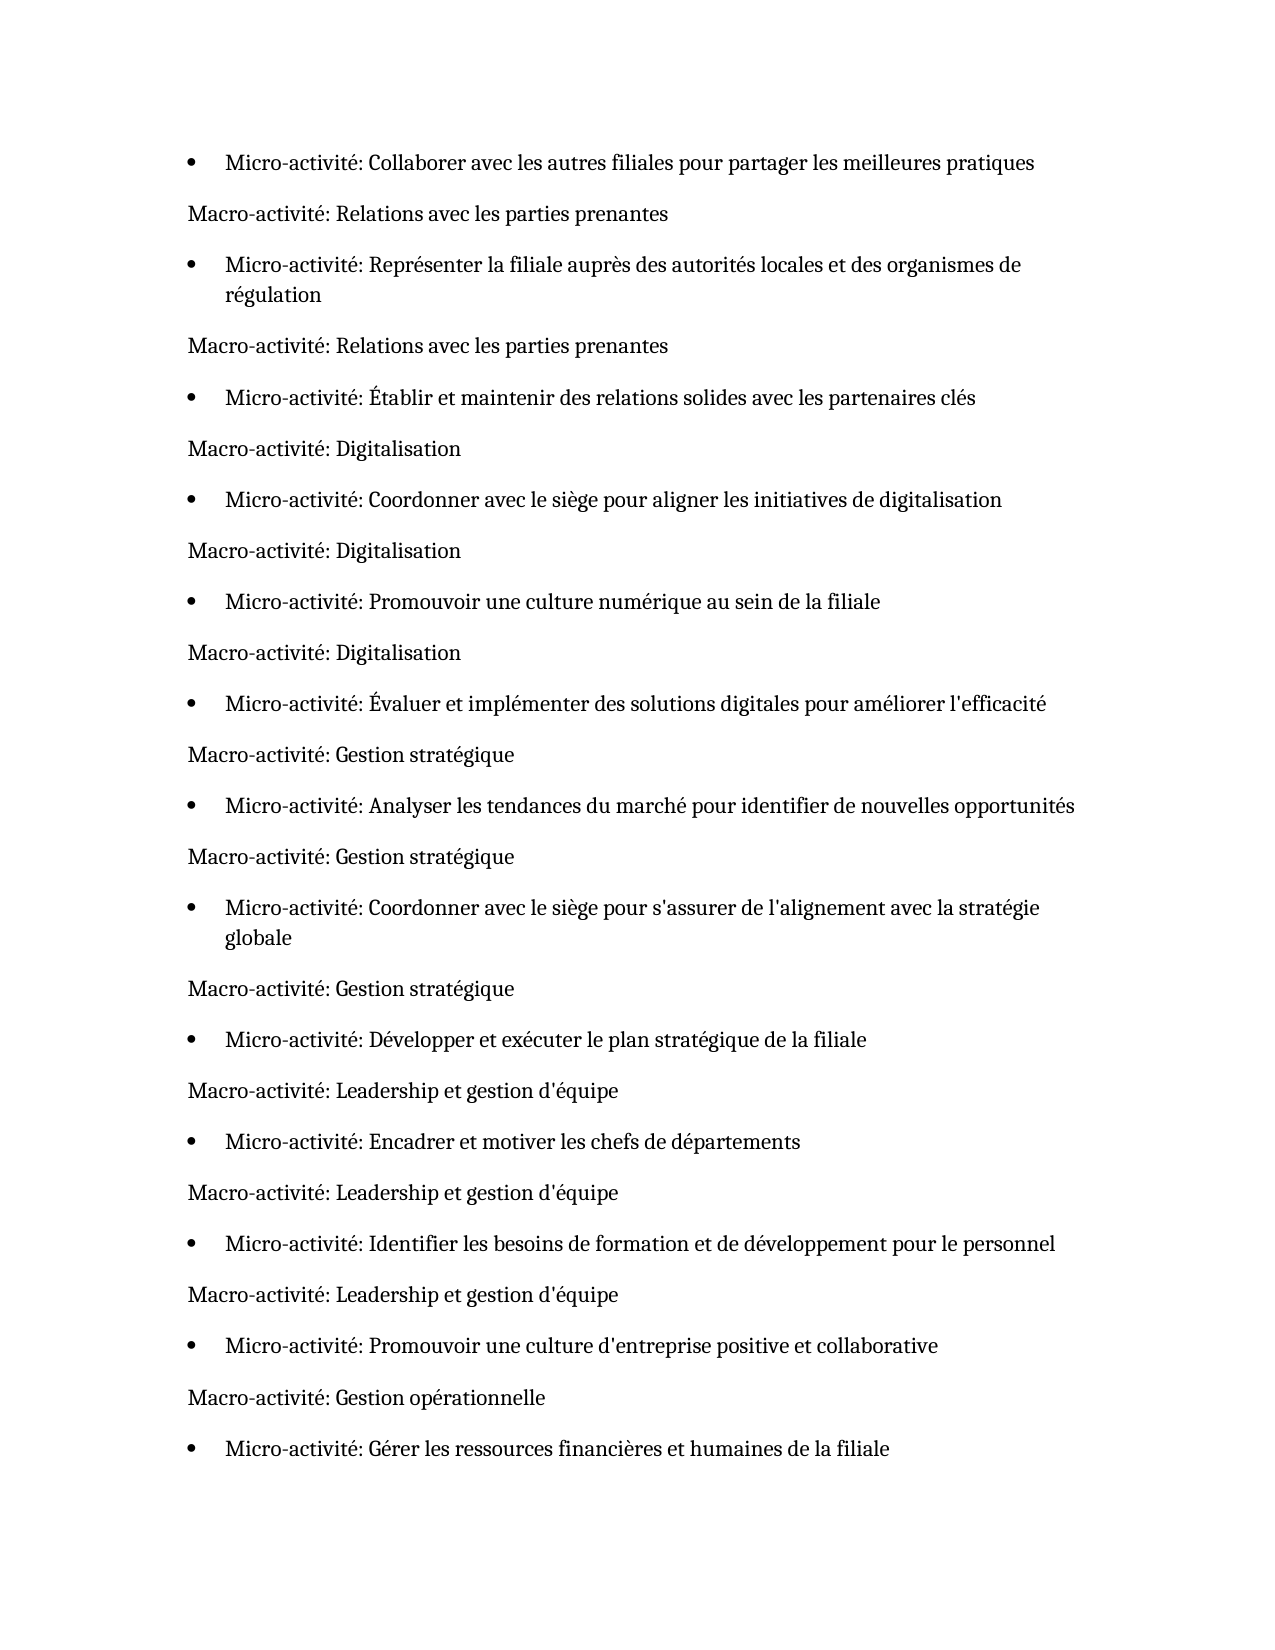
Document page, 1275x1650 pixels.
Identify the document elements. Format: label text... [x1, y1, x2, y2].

list Micro-activité: Établir et maintenir des relations solides avec les partenaires clés [187, 384, 1087, 411]
list Micro-activité: Collaborer avec les autres filiales pour partager les meilleures pratiques [187, 150, 1087, 176]
text Macro-activité: Relations avec les parties prenantes [187, 333, 1087, 360]
text Macro-activité: Leadership et gestion d'équipe [187, 1180, 1087, 1207]
text Macro-activité: Gestion stratégique [187, 844, 1087, 870]
list Micro-activité: Gérer les ressources financières et humaines de la filiale [187, 1435, 1087, 1462]
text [187, 201, 1087, 227]
text Macro-activité: Leadership et gestion d'équipe [187, 1078, 1087, 1104]
list Micro-activité: Évaluer et implémenter des solutions digitales pour améliorer l'efficacité [187, 691, 1087, 717]
list Micro-activité: Coordonner avec le siège pour s'assurer de l'alignement avec la stratégie globale [187, 895, 1087, 951]
text Macro-activité: Digitalisation [187, 435, 1087, 462]
text Macro-activité: Leadership et gestion d'équipe [187, 1282, 1087, 1309]
text Macro-activité: Gestion stratégique [187, 976, 1087, 1002]
text Macro-activité: Gestion stratégique [187, 742, 1087, 768]
list Micro-activité: Promouvoir une culture d'entreprise positive et collaborative [187, 1333, 1087, 1360]
list Micro-activité: Encadrer et motiver les chefs de départements [187, 1129, 1087, 1156]
list Micro-activité: Développer et exécuter le plan stratégique de la filiale [187, 1027, 1087, 1053]
list Micro-activité: Représenter la filiale auprès des autorités locales et des organismes de régulation [187, 252, 1087, 309]
list Micro-activité: Promouvoir une culture numérique au sein de la filiale [187, 588, 1087, 615]
list Micro-activité: Analyser les tendances du marché pour identifier de nouvelles opportunités [187, 793, 1087, 819]
text Macro-activité: Digitalisation [187, 537, 1087, 564]
text Macro-activité: Gestion opérationnelle [187, 1384, 1087, 1411]
list Micro-activité: Coordonner avec le siège pour aligner les initiatives de digitalisation [187, 486, 1087, 513]
text Macro-activité: Digitalisation [187, 639, 1087, 666]
list Micro-activité: Identifier les besoins de formation et de développement pour le personnel [187, 1231, 1087, 1258]
